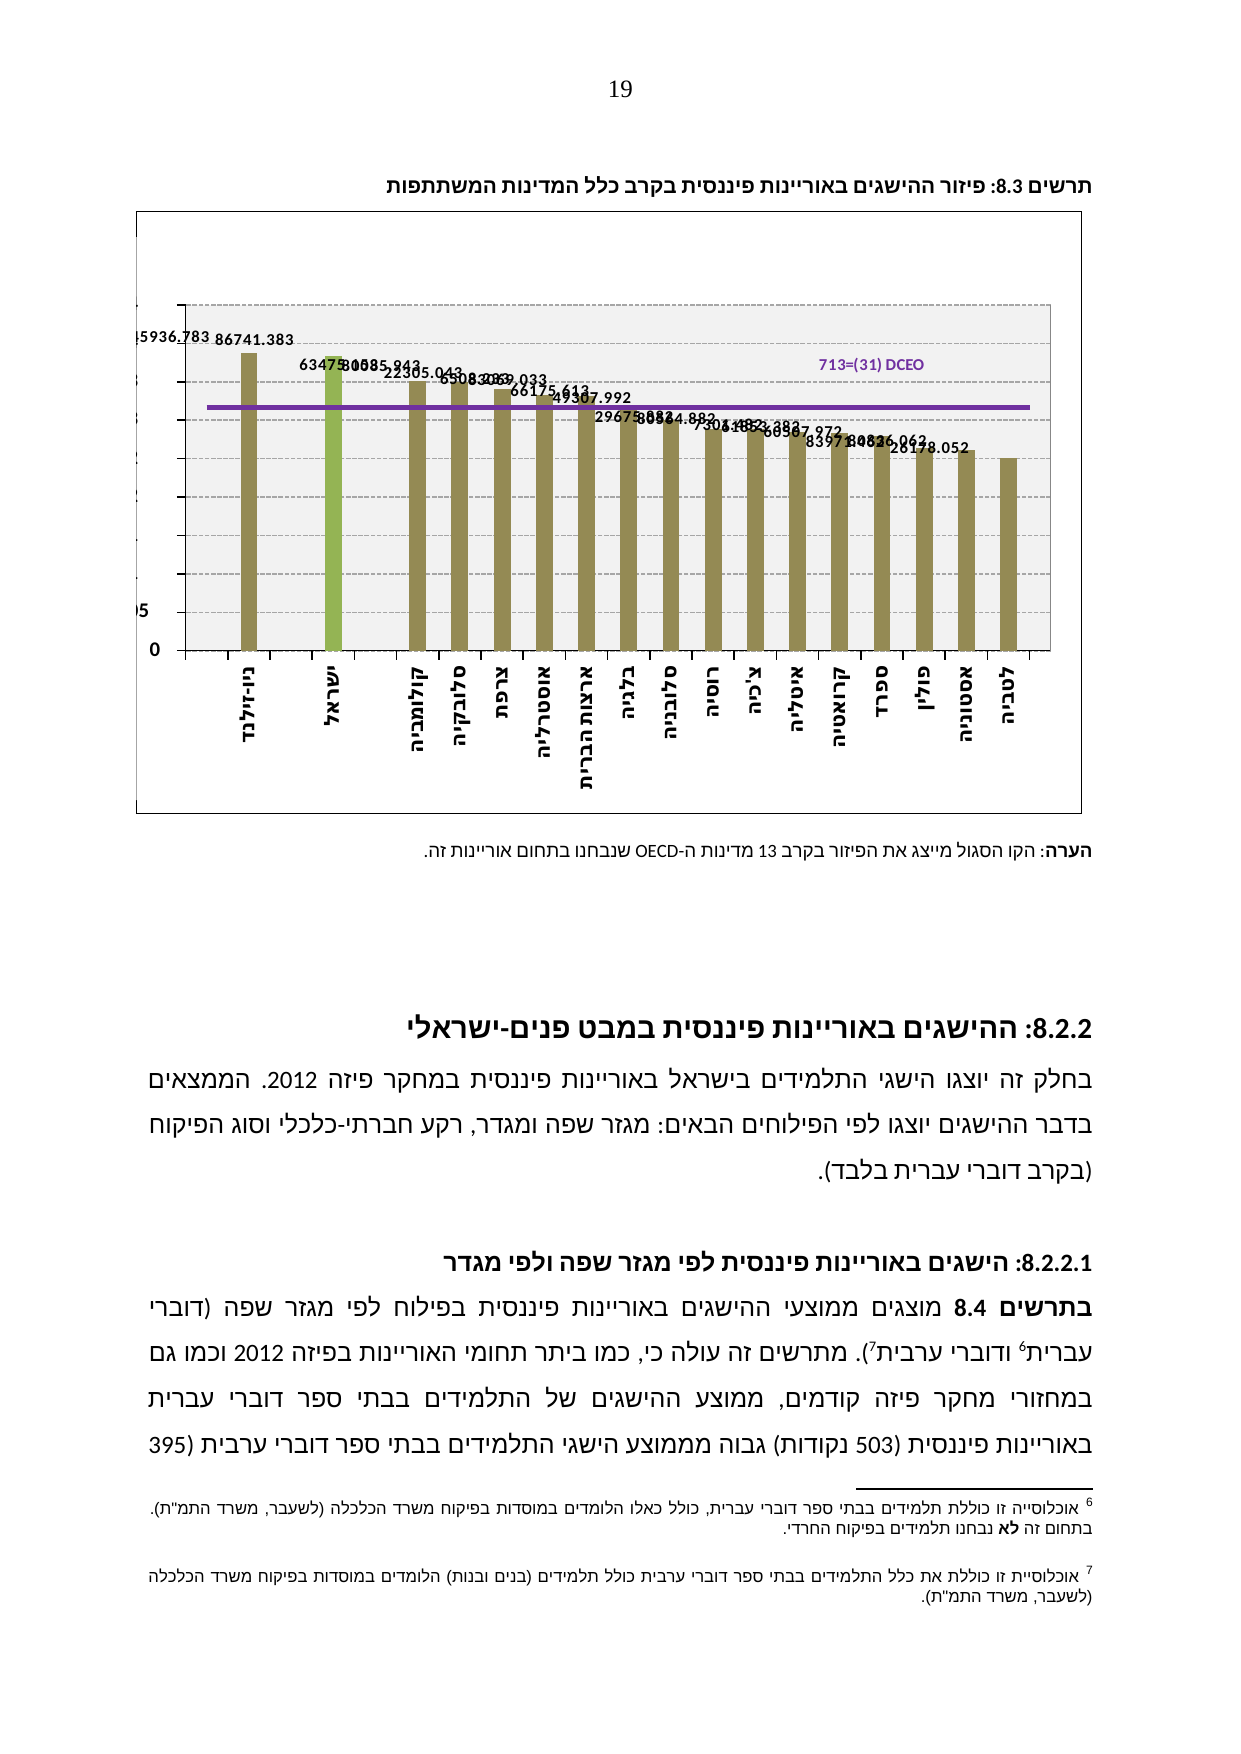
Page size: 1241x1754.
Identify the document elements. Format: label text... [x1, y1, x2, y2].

table_header [137, 212, 1081, 813]
text בחלק זה יוצגו הישגי התלמידים בישראל באוריינות פיננסית במחקר פיזה 2012. הממצאים בדבר ההישגים יוצגו לפי הפילוחים הבאים: מגזר שפה ומגדר, רקע חברתי-כלכלי וסוג הפיקוח (בקרב דוברי עברית בלבד). [148, 1064, 1092, 1186]
text הערה: הקו הסגול מייצג את הפיזור בקרב 13 מדינות ה-OECD שנבחנו בתחום אוריינות זה. [148, 839, 1092, 862]
text תרשים 8.3: פיזור ההישגים באוריינות פיננסית בקרב כלל המדינות המשתתפות [148, 173, 1092, 198]
text 8.2.2: ההישגים באוריינות פיננסית במבט פנים-ישראלי [148, 1010, 1092, 1046]
text 8.2.2.1: הישגים באוריינות פיננסית לפי מגזר שפה ולפי מגדר [148, 1247, 1092, 1277]
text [148, 1292, 1092, 1459]
